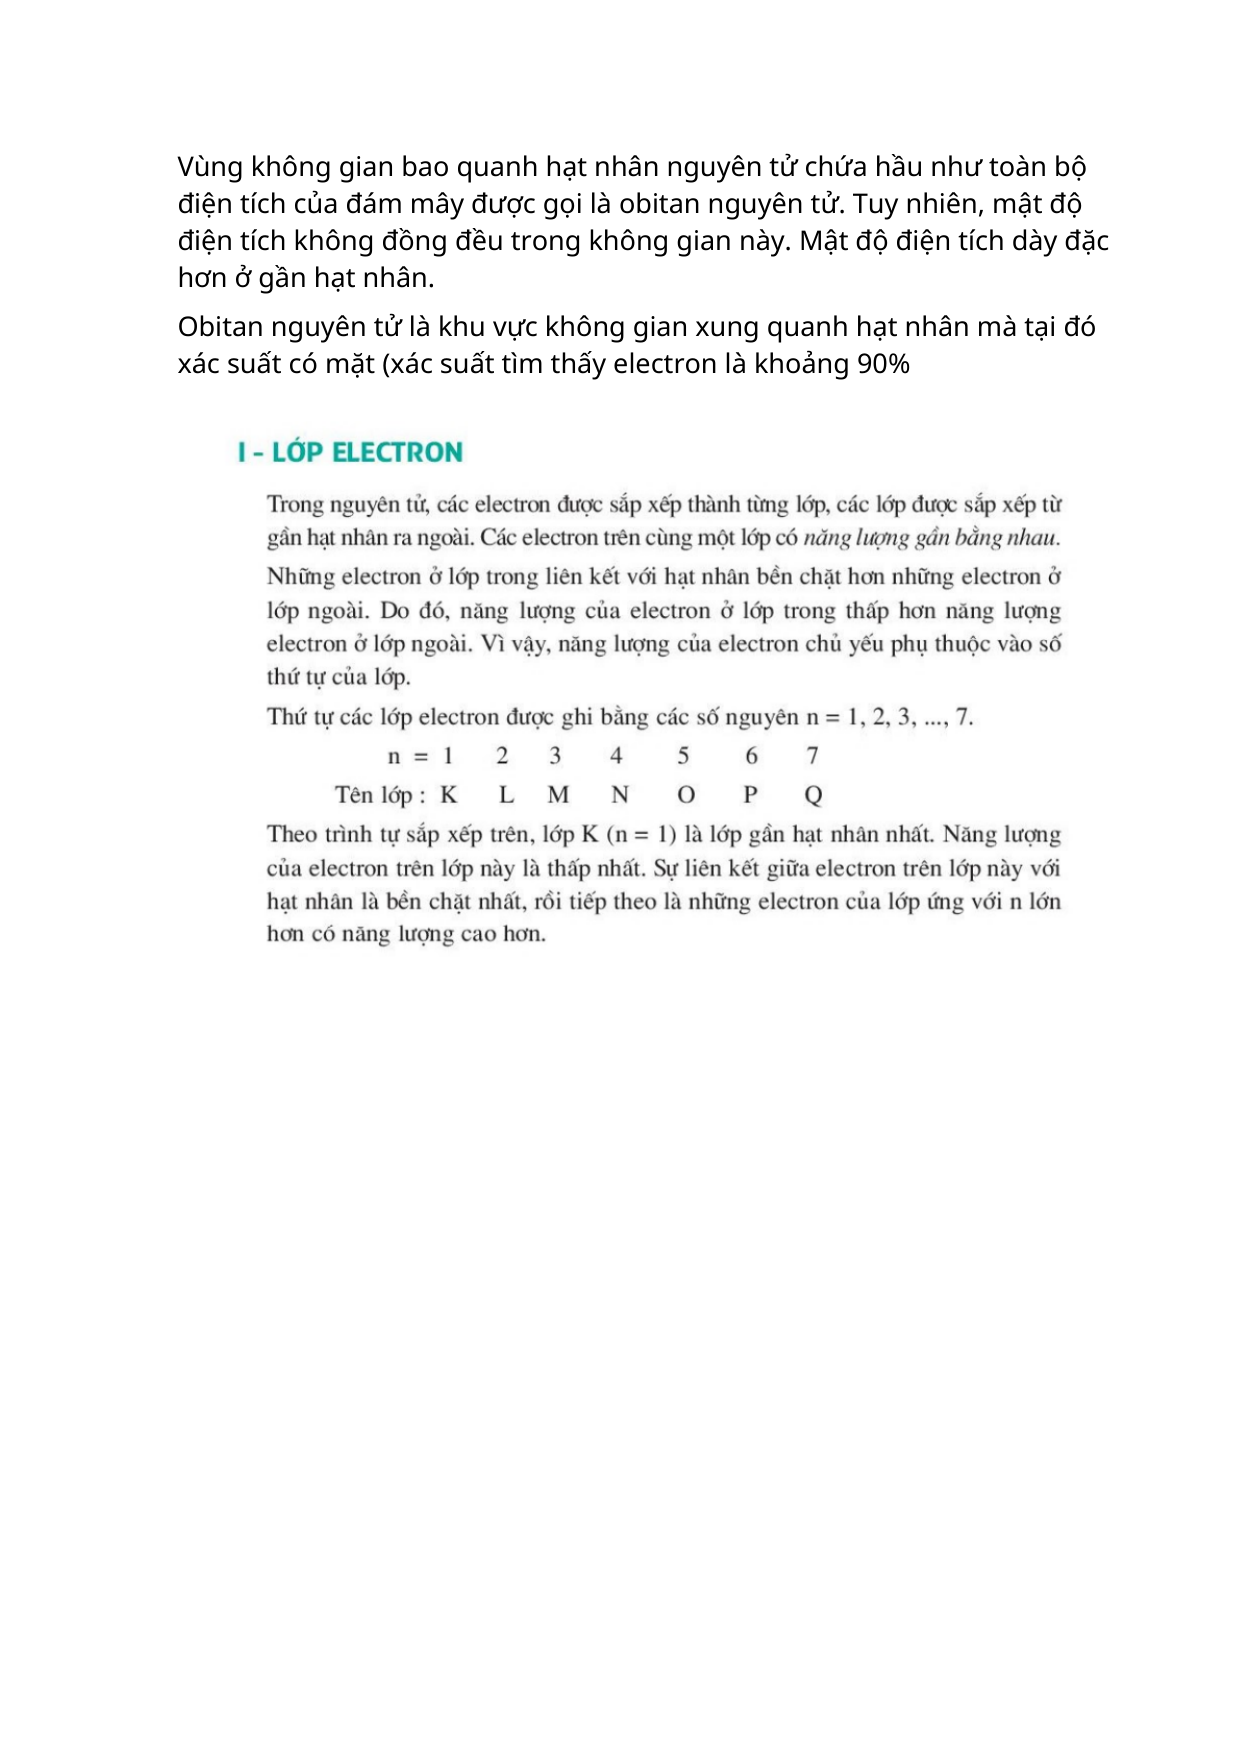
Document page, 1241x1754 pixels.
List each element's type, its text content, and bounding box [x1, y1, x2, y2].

text Obitan nguyên tử là khu vực không gian xung quanh hạt nhân mà tại đó xác suất có mặt (xác suất tìm thấy electron là khoảng 90% [177, 308, 1122, 381]
text Vùng không gian bao quanh hạt nhân nguyên tử chứa hầu như toàn bộ điện tích của đám mây được gọi là obitan nguyên tử. Tuy nhiên, mật độ điện tích không đồng đều trong không gian này. Mật độ điện tích dày đặc hơn ở gần hạt nhân. [177, 148, 1122, 295]
picture [177, 393, 1123, 959]
